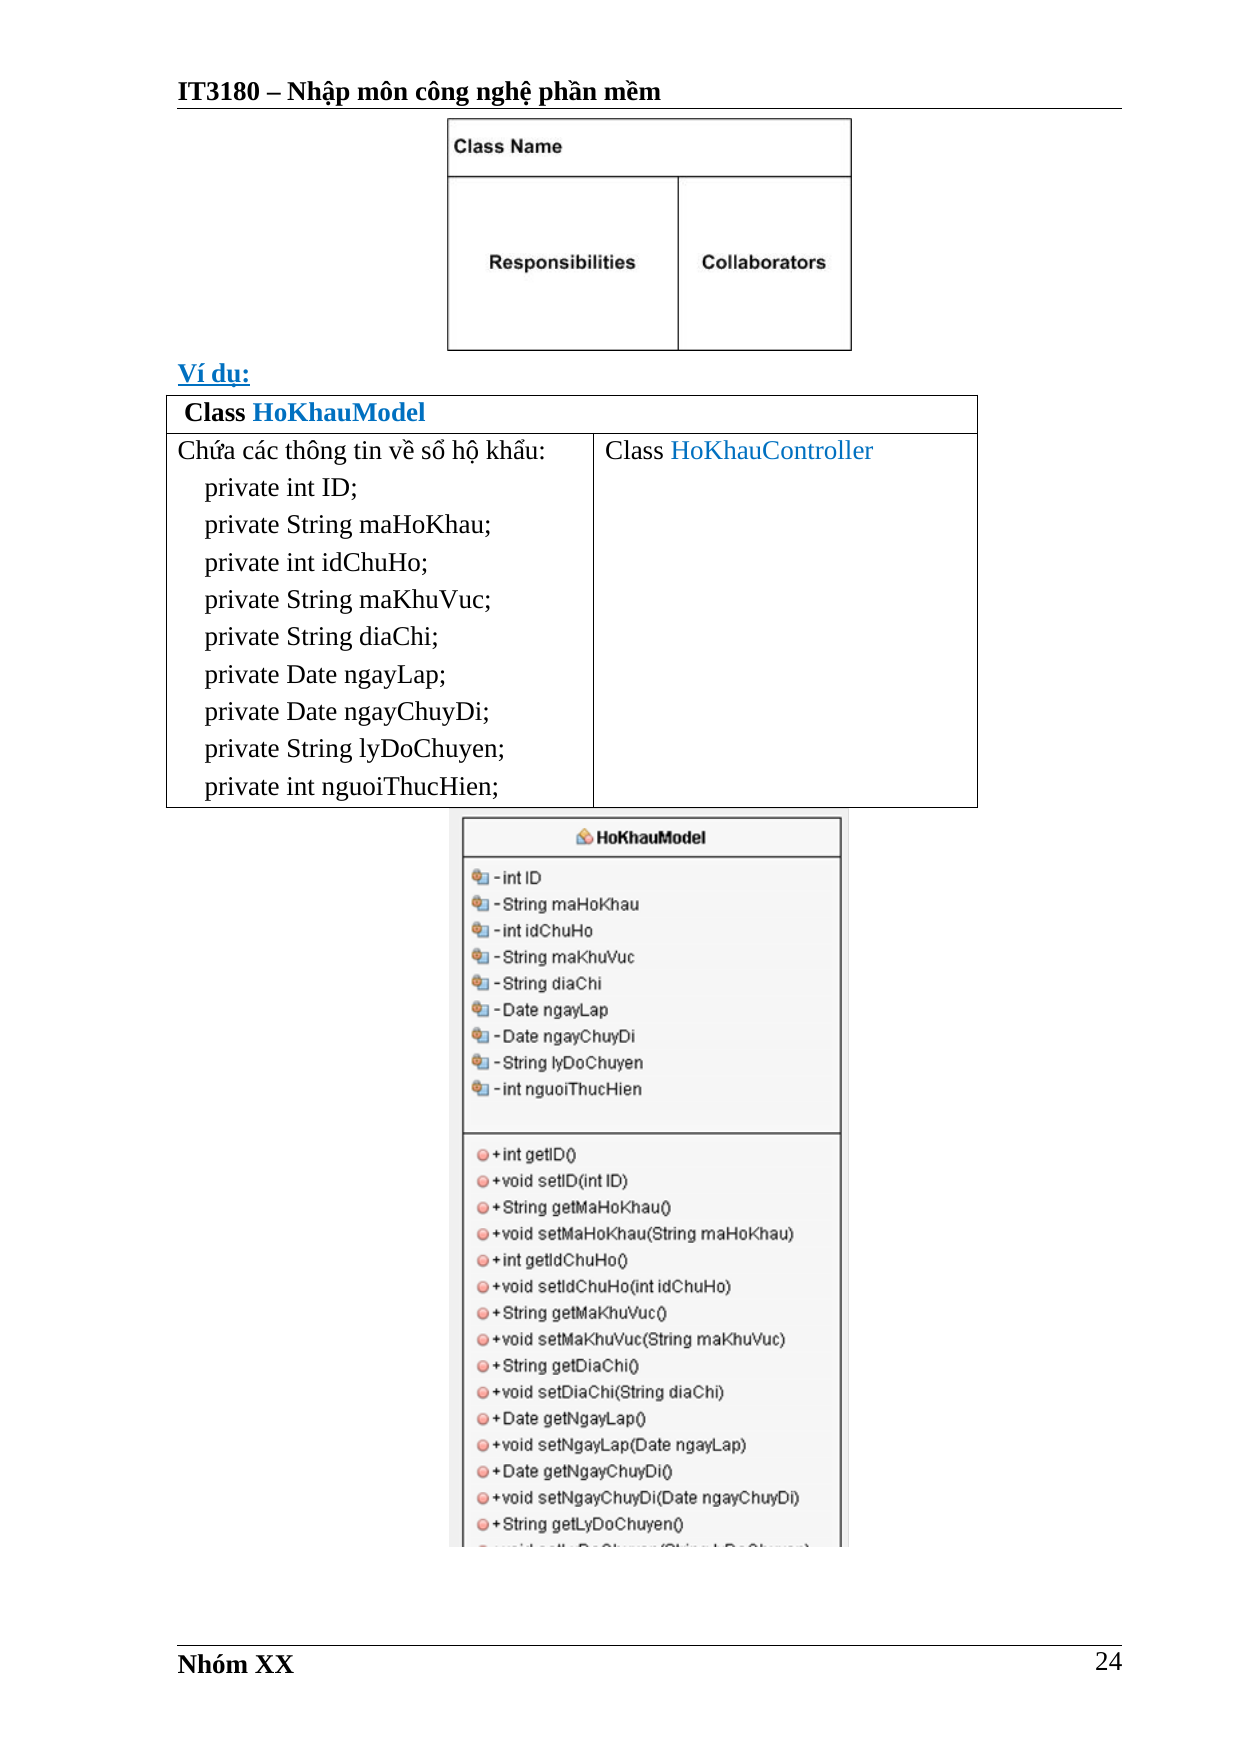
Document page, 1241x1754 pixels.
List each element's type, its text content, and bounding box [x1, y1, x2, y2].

picture [447, 118, 852, 351]
table_cell Class HoKhauController [594, 434, 977, 807]
table_header Class HoKhauModel [167, 396, 977, 433]
text Ví dụ: [177, 357, 1122, 388]
picture [449, 807, 850, 1547]
table_cell Chứa các thông tin về sổ hộ khẩu: private int ID; private String maHoKhau; private int idChuHo; private String maKhuVuc; private String diaChi; private Date ngayLap; private Date ngayChuyDi; private String lyDoChuyen; private int nguoiThucHien; [167, 434, 593, 807]
